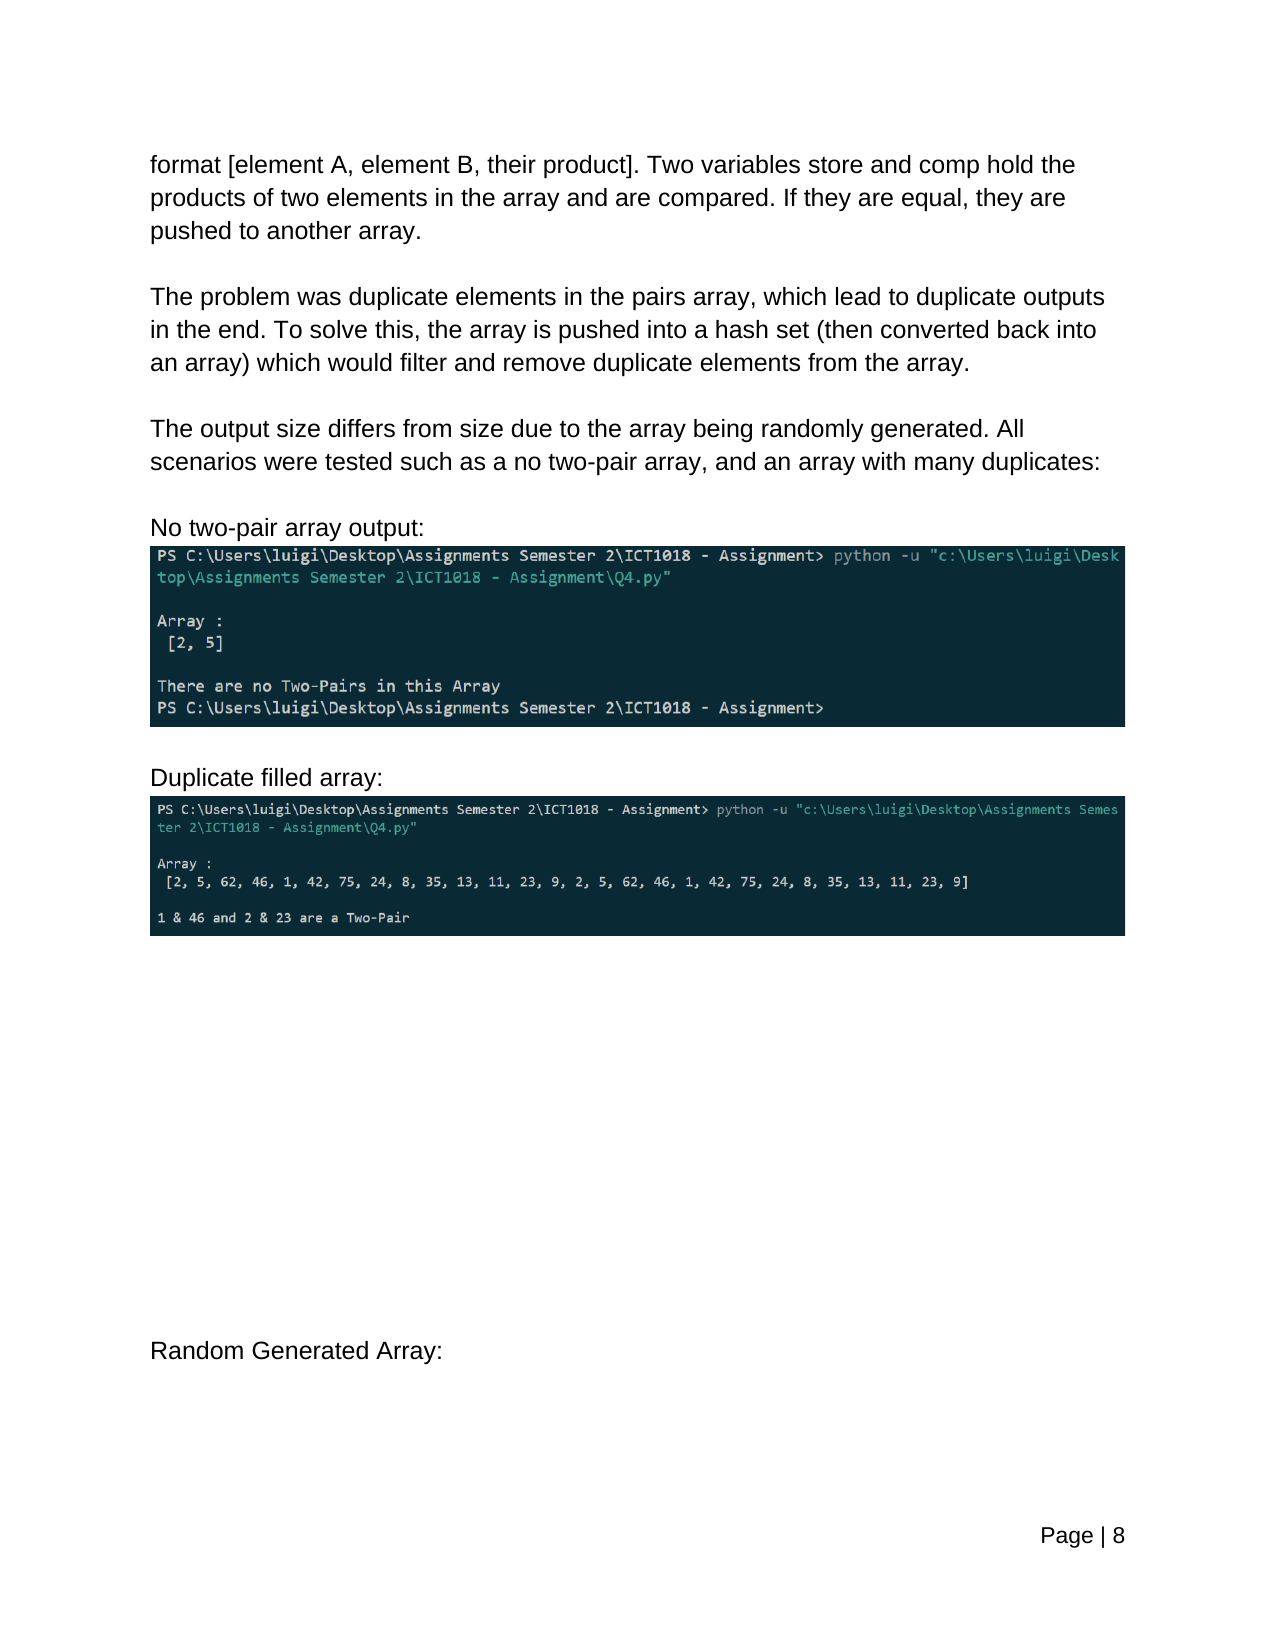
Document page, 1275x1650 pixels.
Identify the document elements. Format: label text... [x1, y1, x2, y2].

picture [150, 546, 1125, 727]
text The problem was duplicate elements in the pairs array, which lead to duplicate outputs in the end. To solve this, the array is pushed into a hash set (then converted back into an array) which would filter and remove duplicate elements from the array. [150, 282, 1125, 377]
text The output size differs from size due to the array being randomly generated. All scenarios were tested such as a no two-pair array, and an array with many duplicates: [150, 414, 1125, 476]
text No two-pair array output: [150, 513, 1125, 542]
text Random Generated Array: [150, 1336, 1125, 1364]
picture [150, 796, 1125, 936]
text Duplicate filled array: [150, 763, 1125, 792]
